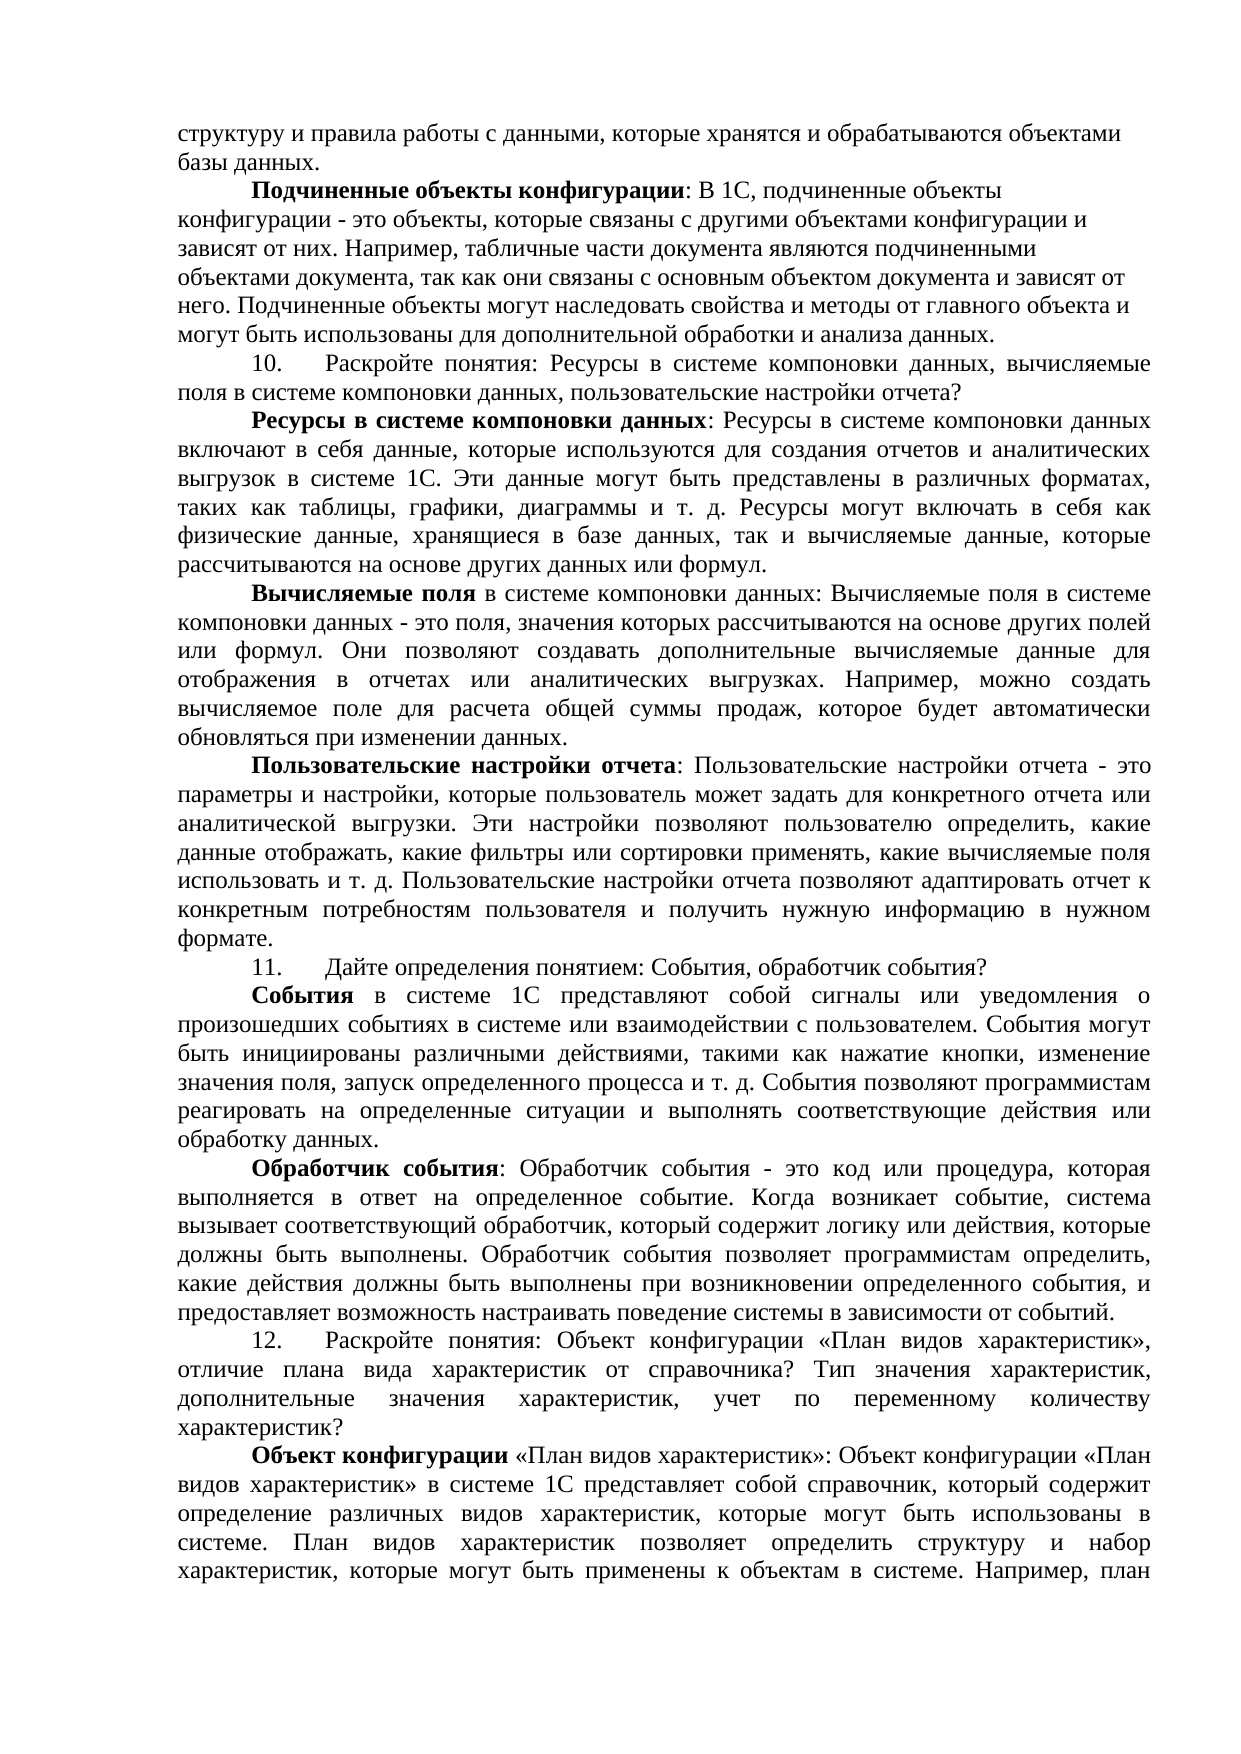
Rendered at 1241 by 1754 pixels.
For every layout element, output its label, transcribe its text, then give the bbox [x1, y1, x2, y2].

list Вычисляемые поля в системе компоновки данных: Вычисляемые поля в системе компоновки данных - это поля, значения которых рассчитываются на основе других полей или формул. Они позволяют создавать дополнительные вычисляемые данные для отображения в отчетах или аналитических выгрузках. Например, можно создать вычисляемое поле для расчета общей суммы продаж, которое будет автоматически обновляться при изменении данных. [177, 578, 1152, 751]
text Подчиненные объекты конфигурации: В 1С, подчиненные объекты конфигурации - это объекты, которые связаны с другими объектами конфигурации и зависят от них. Например, табличные части документа являются подчиненными объектами документа, так как они связаны с основным объектом документа и зависят от него. Подчиненные объекты могут наследовать свойства и методы от главного объекта и могут быть использованы для дополнительной обработки и анализа данных. [177, 176, 1152, 348]
list События в системе 1С представляют собой сигналы или уведомления о произошедших событиях в системе или взаимодействии с пользователем. События могут быть инициированы различными действиями, такими как нажатие кнопки, изменение значения поля, запуск определенного процесса и т. д. События позволяют программистам реагировать на определенные ситуации и выполнять соответствующие действия или обработку данных. [177, 981, 1152, 1153]
list Обработчик события: Обработчик события - это код или процедура, которая выполняется в ответ на определенное событие. Когда возникает событие, система вызывает соответствующий обработчик, который содержит логику или действия, которые должны быть выполнены. Обработчик события позволяет программистам определить, какие действия должны быть выполнены при возникновении определенного события, и предоставляет возможность настраивать поведение системы в зависимости от событий. [177, 1153, 1152, 1326]
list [177, 1441, 1152, 1584]
list Пользовательские настройки отчета: Пользовательские настройки отчета - это параметры и настройки, которые пользователь может задать для конкретного отчета или аналитической выгрузки. Эти настройки позволяют пользователю определить, какие данные отображать, какие фильтры или сортировки применять, какие вычисляемые поля использовать и т. д. Пользовательские настройки отчета позволяют адаптировать отчет к конкретным потребностям пользователя и получить нужную информацию в нужном формате. [177, 751, 1152, 952]
list Раскройте понятия: Объект конфигурации «План видов характеристик», отличие плана вида характеристик от справочника? Тип значения характеристик, дополнительные значения характеристик, учет по переменному количеству характеристик? [177, 1326, 1152, 1441]
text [177, 118, 1152, 176]
list Раскройте понятия: Ресурсы в системе компоновки данных, вычисляемые поля в системе компоновки данных, пользовательские настройки отчета? [177, 348, 1152, 406]
list Ресурсы в системе компоновки данных: Ресурсы в системе компоновки данных включают в себя данные, которые используются для создания отчетов и аналитических выгрузок в системе 1С. Эти данные могут быть представлены в различных форматах, таких как таблицы, графики, диаграммы и т. д. Ресурсы могут включать в себя как физические данные, хранящиеся в базе данных, так и вычисляемые данные, которые рассчитываются на основе других данных или формул. [177, 406, 1152, 578]
list Дайте определения понятием: События, обработчик события? [177, 952, 1152, 981]
